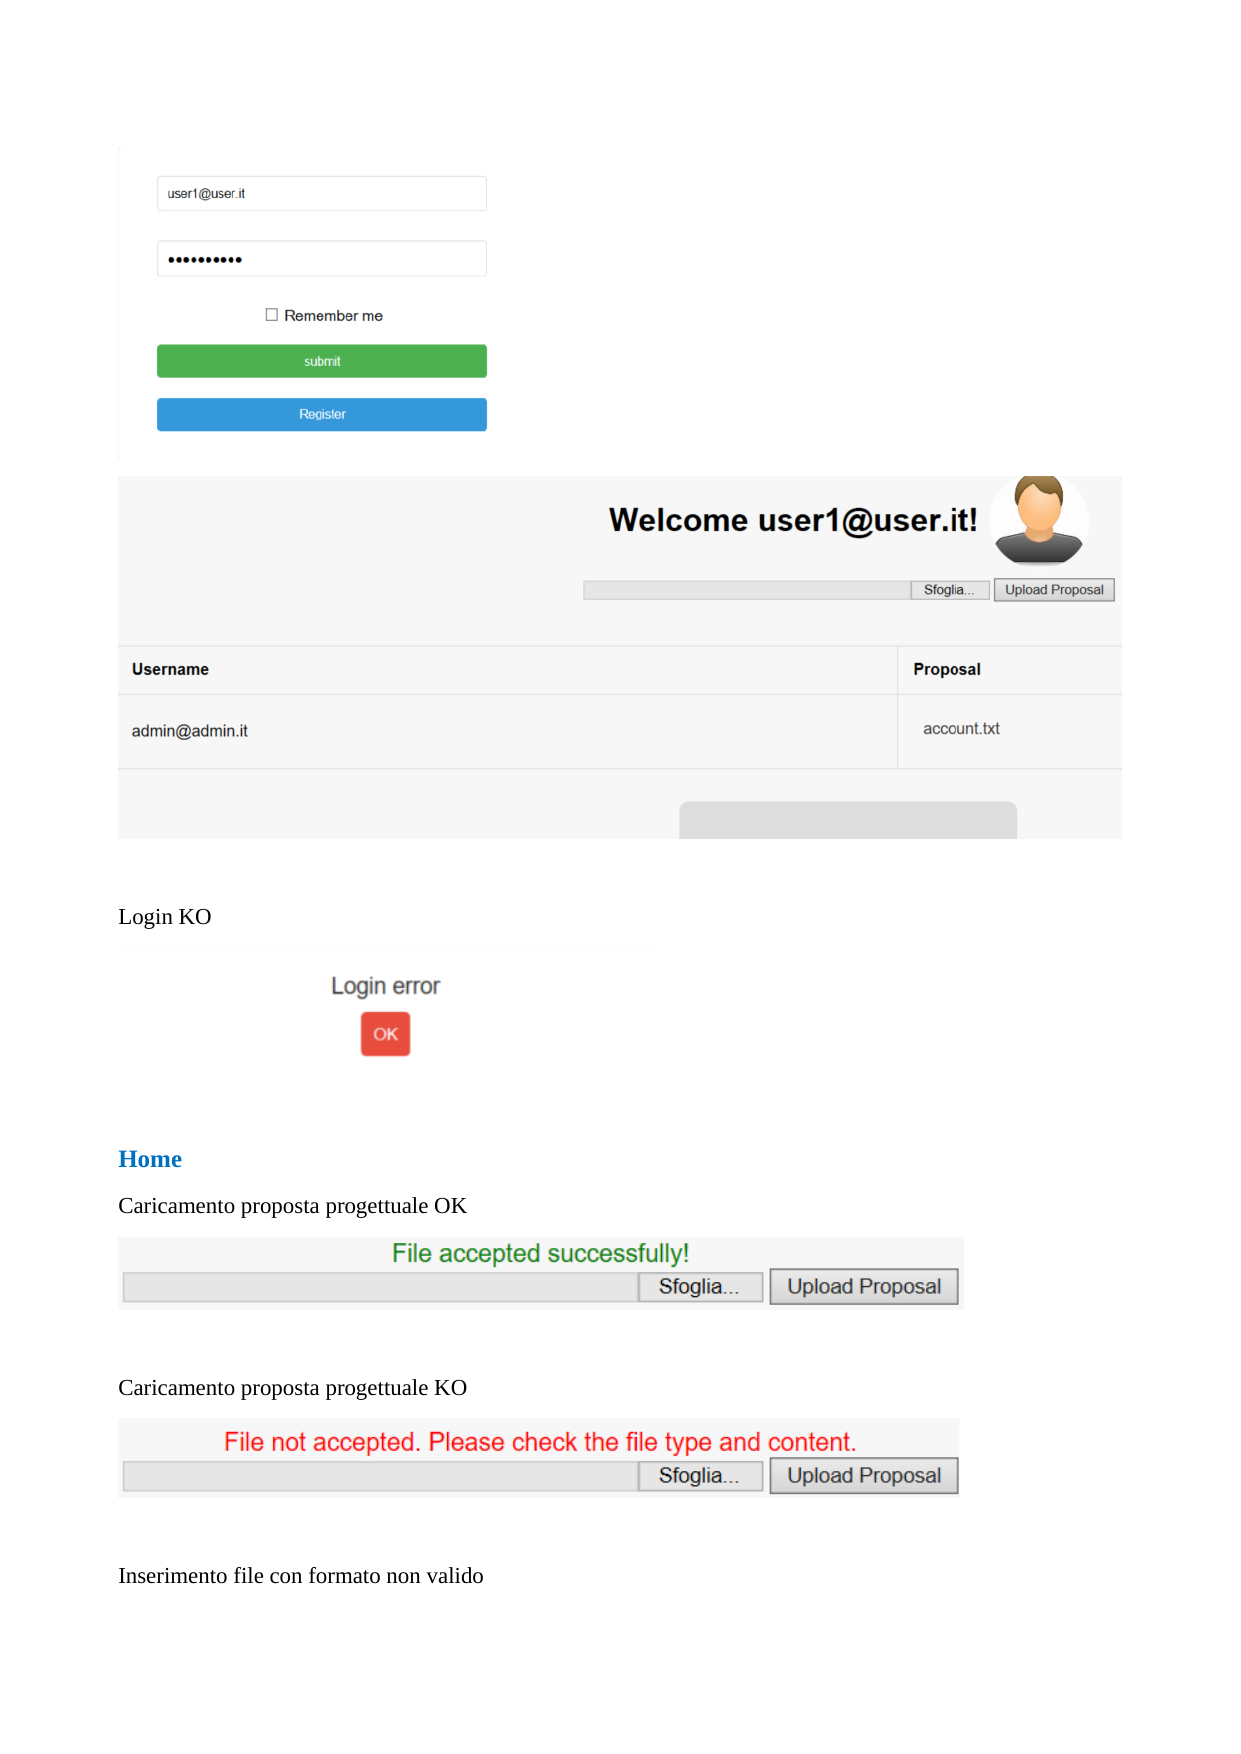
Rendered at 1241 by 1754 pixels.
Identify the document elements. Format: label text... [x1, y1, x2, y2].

picture [118, 147, 524, 458]
picture [118, 948, 656, 1081]
text Inserimento file con formato non valido [118, 1562, 1122, 1588]
text Home [118, 1144, 1122, 1173]
text Login KO [118, 903, 1122, 929]
picture [118, 1237, 965, 1310]
picture [118, 1418, 960, 1498]
picture [118, 476, 1123, 839]
text Caricamento proposta progettuale KO [118, 1374, 1122, 1400]
text Caricamento proposta progettuale OK [118, 1192, 1122, 1219]
